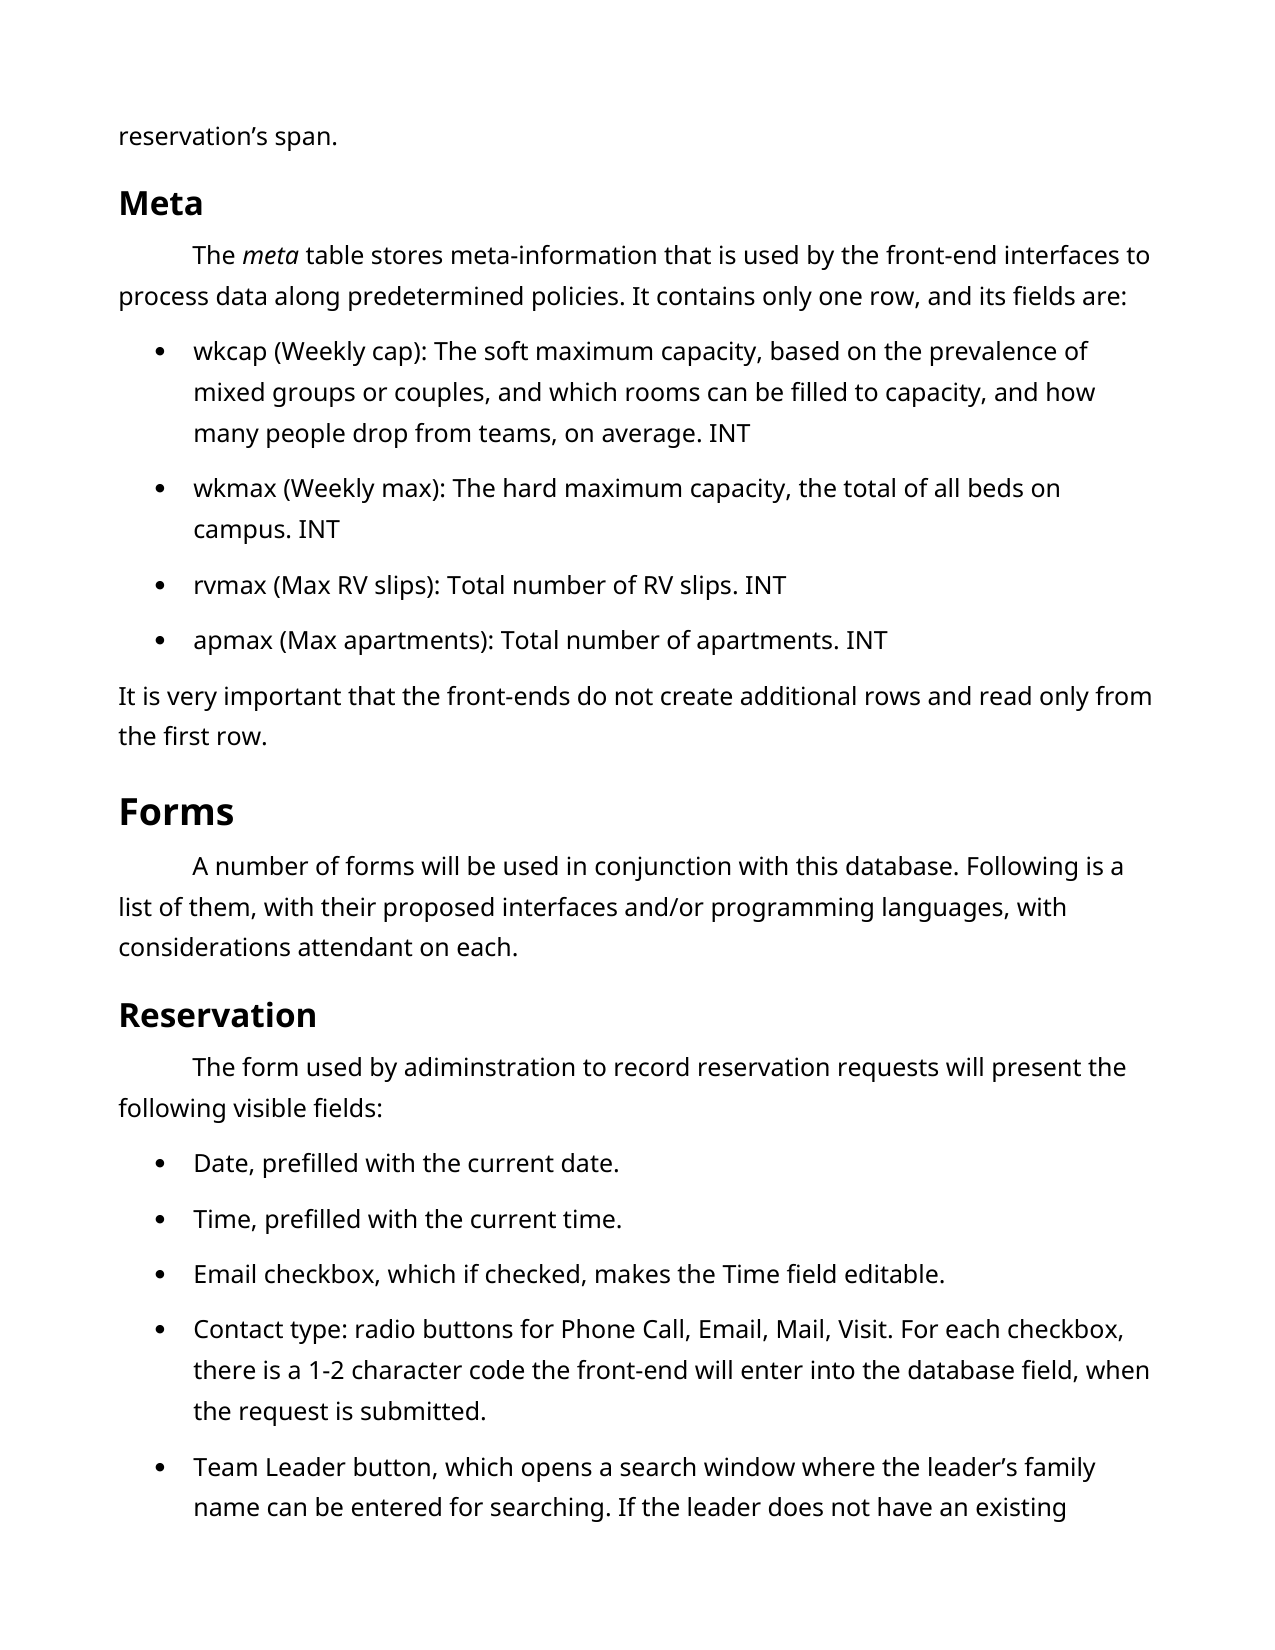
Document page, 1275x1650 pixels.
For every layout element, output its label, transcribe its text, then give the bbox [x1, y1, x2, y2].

subtitle Reservation [118, 992, 1157, 1037]
list wkcap (Weekly cap): The soft maximum capacity, based on the prevalence of mixed groups or couples, and which rooms can be filled to capacity, and how many people drop from teams, on average. INT [156, 334, 1157, 450]
list Email checkbox, which if checked, makes the Time field editable. [156, 1257, 1157, 1291]
subtitle Forms [118, 785, 1157, 836]
list The meta table stores meta-information that is used by the front-end interfaces to process data along predetermined policies. It contains only one row, and its fields are: [118, 238, 1157, 313]
subtitle Meta [118, 180, 1157, 225]
list Time, prefilled with the current time. [156, 1201, 1157, 1235]
list It is very important that the front-ends do not create additional rows and read only from the first row. [118, 678, 1157, 753]
list apmax (Max apartments): Total number of apartments. INT [156, 623, 1157, 657]
list wkmax (Weekly max): The hard maximum capacity, the total of all beds on campus. INT [156, 471, 1157, 546]
list The form used by adiminstration to record reservation requests will present the following visible fields: [118, 1049, 1157, 1124]
list Date, prefilled with the current date. [156, 1146, 1157, 1180]
list A number of forms will be used in conjunction with this database. Following is a list of them, with their proposed interfaces and/or programming languages, with considerations attendant on each. [118, 848, 1157, 964]
list rvmax (Max RV slips): Total number of RV slips. INT [156, 567, 1157, 601]
list Contact type: radio buttons for Phone Call, Email, Mail, Visit. For each checkbox, there is a 1-2 character code the front-end will enter into the database field, when the request is submitted. [156, 1312, 1157, 1428]
